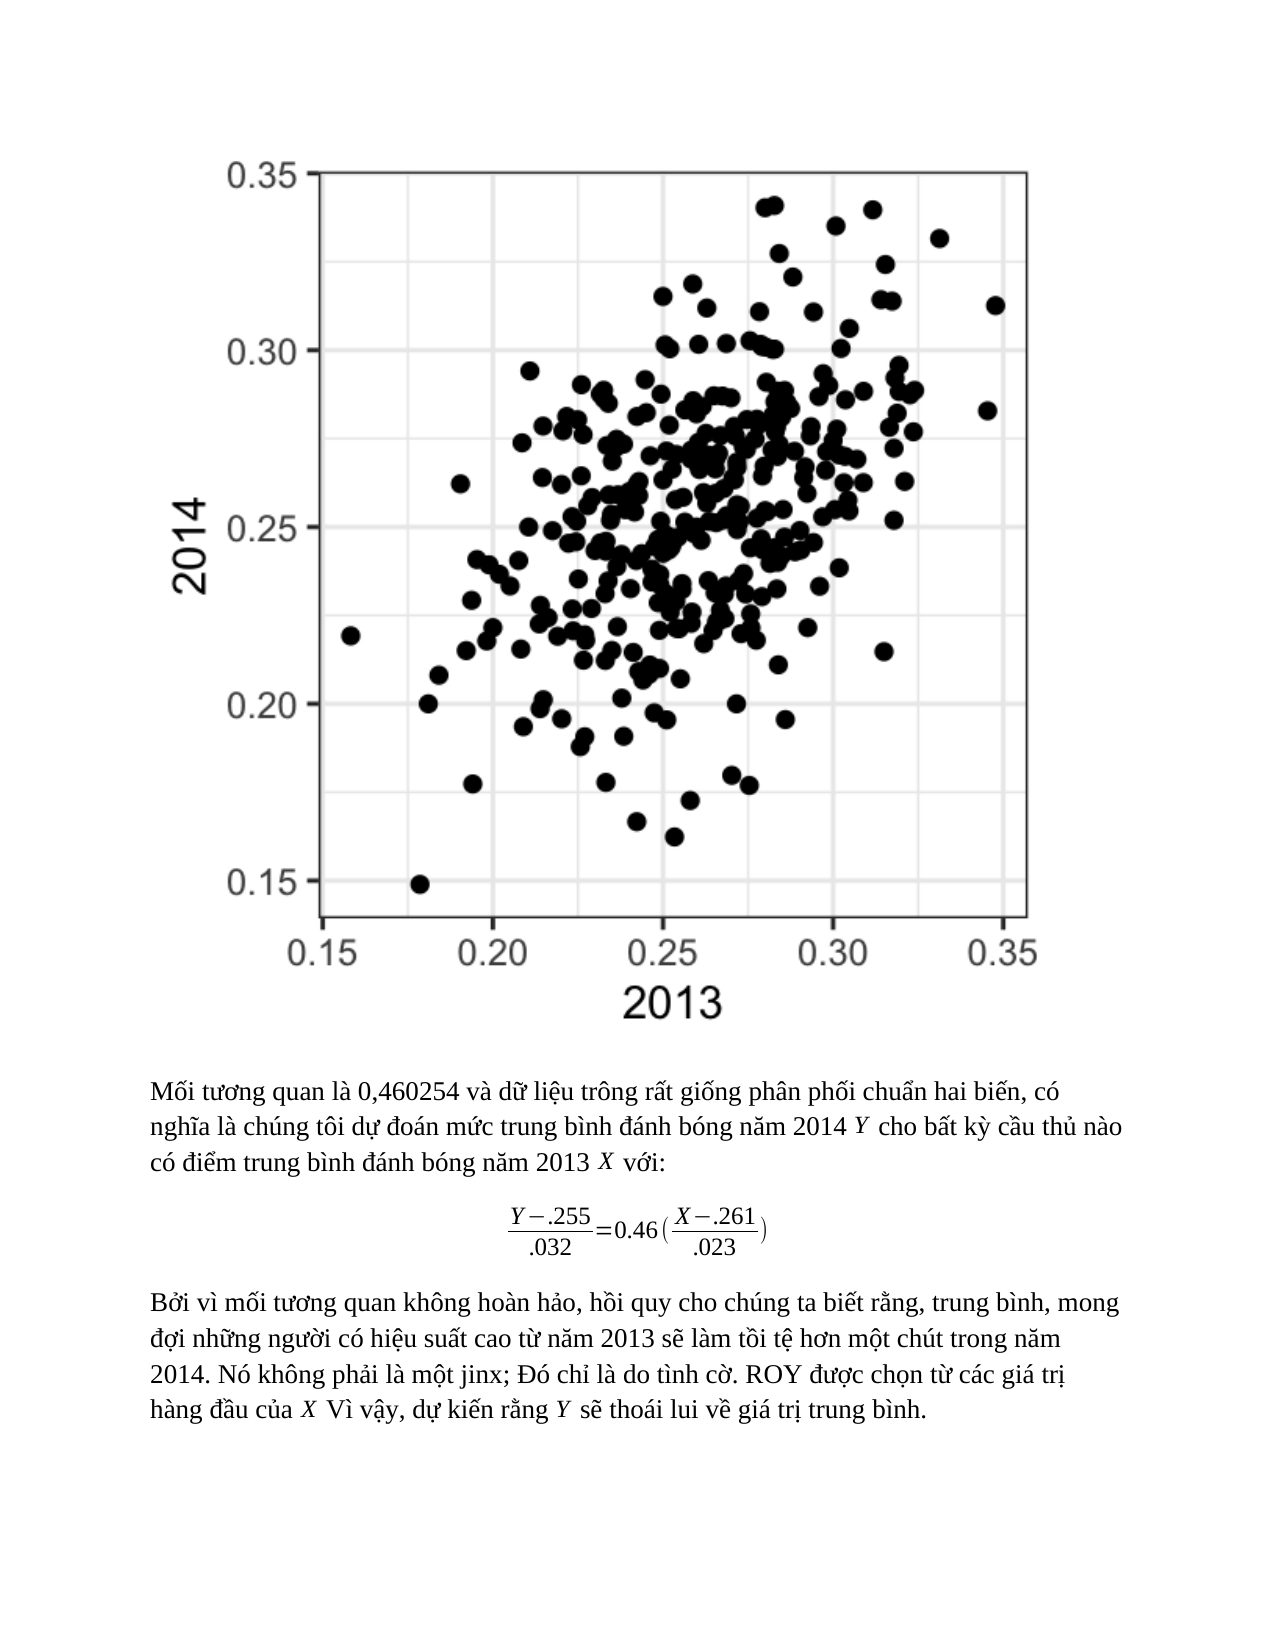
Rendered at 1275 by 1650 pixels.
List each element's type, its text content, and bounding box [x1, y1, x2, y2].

text Mối tương quan là 0,460254 và dữ liệu trông rất giống phân phối chuẩn hai biến, có nghĩa là chúng tôi dự đoán mức trung bình đánh bóng năm 2014 cho bất kỳ cầu thủ nào có điểm trung bình đánh bóng năm 2013 với: [150, 1075, 1125, 1177]
text Bởi vì mối tương quan không hoàn hảo, hồi quy cho chúng ta biết rằng, trung bình, mong đợi những người có hiệu suất cao từ năm 2013 sẽ làm tồi tệ hơn một chút trong năm 2014. Nó không phải là một jinx; Đó chỉ là do tình cờ. ROY được chọn từ các giá trị hàng đầu của Vì vậy, dự kiến rằng sẽ thoái lui về giá trị trung bình. [150, 1286, 1125, 1425]
picture [150, 150, 1050, 1050]
